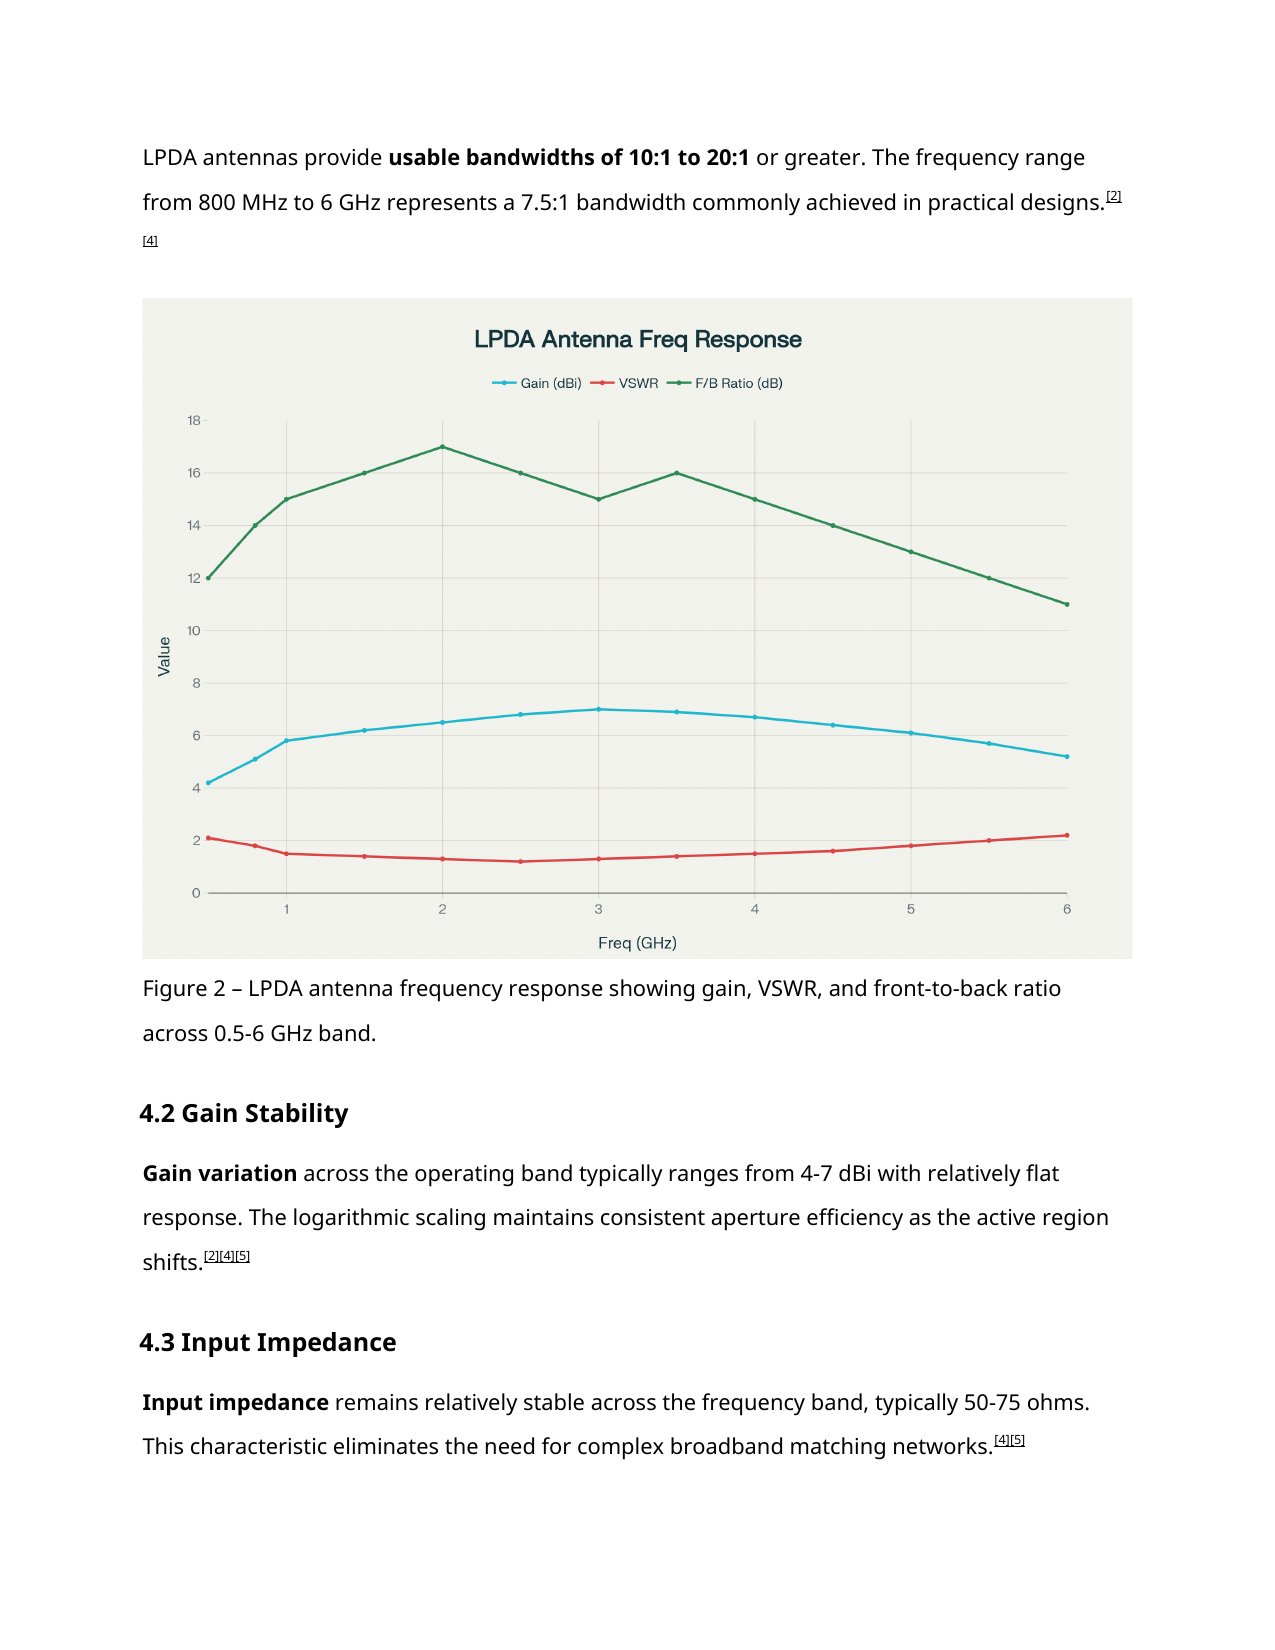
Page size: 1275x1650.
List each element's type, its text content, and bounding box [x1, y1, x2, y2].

text LPDA antennas provide usable bandwidths of 10:1 to 20:1 or greater. The frequency range from 800 MHz to 6 GHz represents a 7.5:1 bandwidth commonly achieved in practical designs.[2][4] [142, 142, 1133, 261]
text 4.2 Gain Stability [139, 1096, 1133, 1130]
text Gain variation across the operating band typically ranges from 4-7 dBi with relatively flat response. The logarithmic scaling maintains consistent aperture efficiency as the active region shifts.[2][4][5] [142, 1158, 1133, 1277]
text Figure 2 – LPDA antenna frequency response showing gain, VSWR, and front-to-back ratio across 0.5-6 GHz band. [142, 973, 1133, 1048]
text 4.3 Input Impedance [139, 1324, 1133, 1358]
picture [142, 298, 1133, 959]
text Input impedance remains relatively stable across the frequency band, typically 50-75 ohms. This characteristic eliminates the need for complex broadband matching networks.[4][5] [142, 1386, 1133, 1461]
